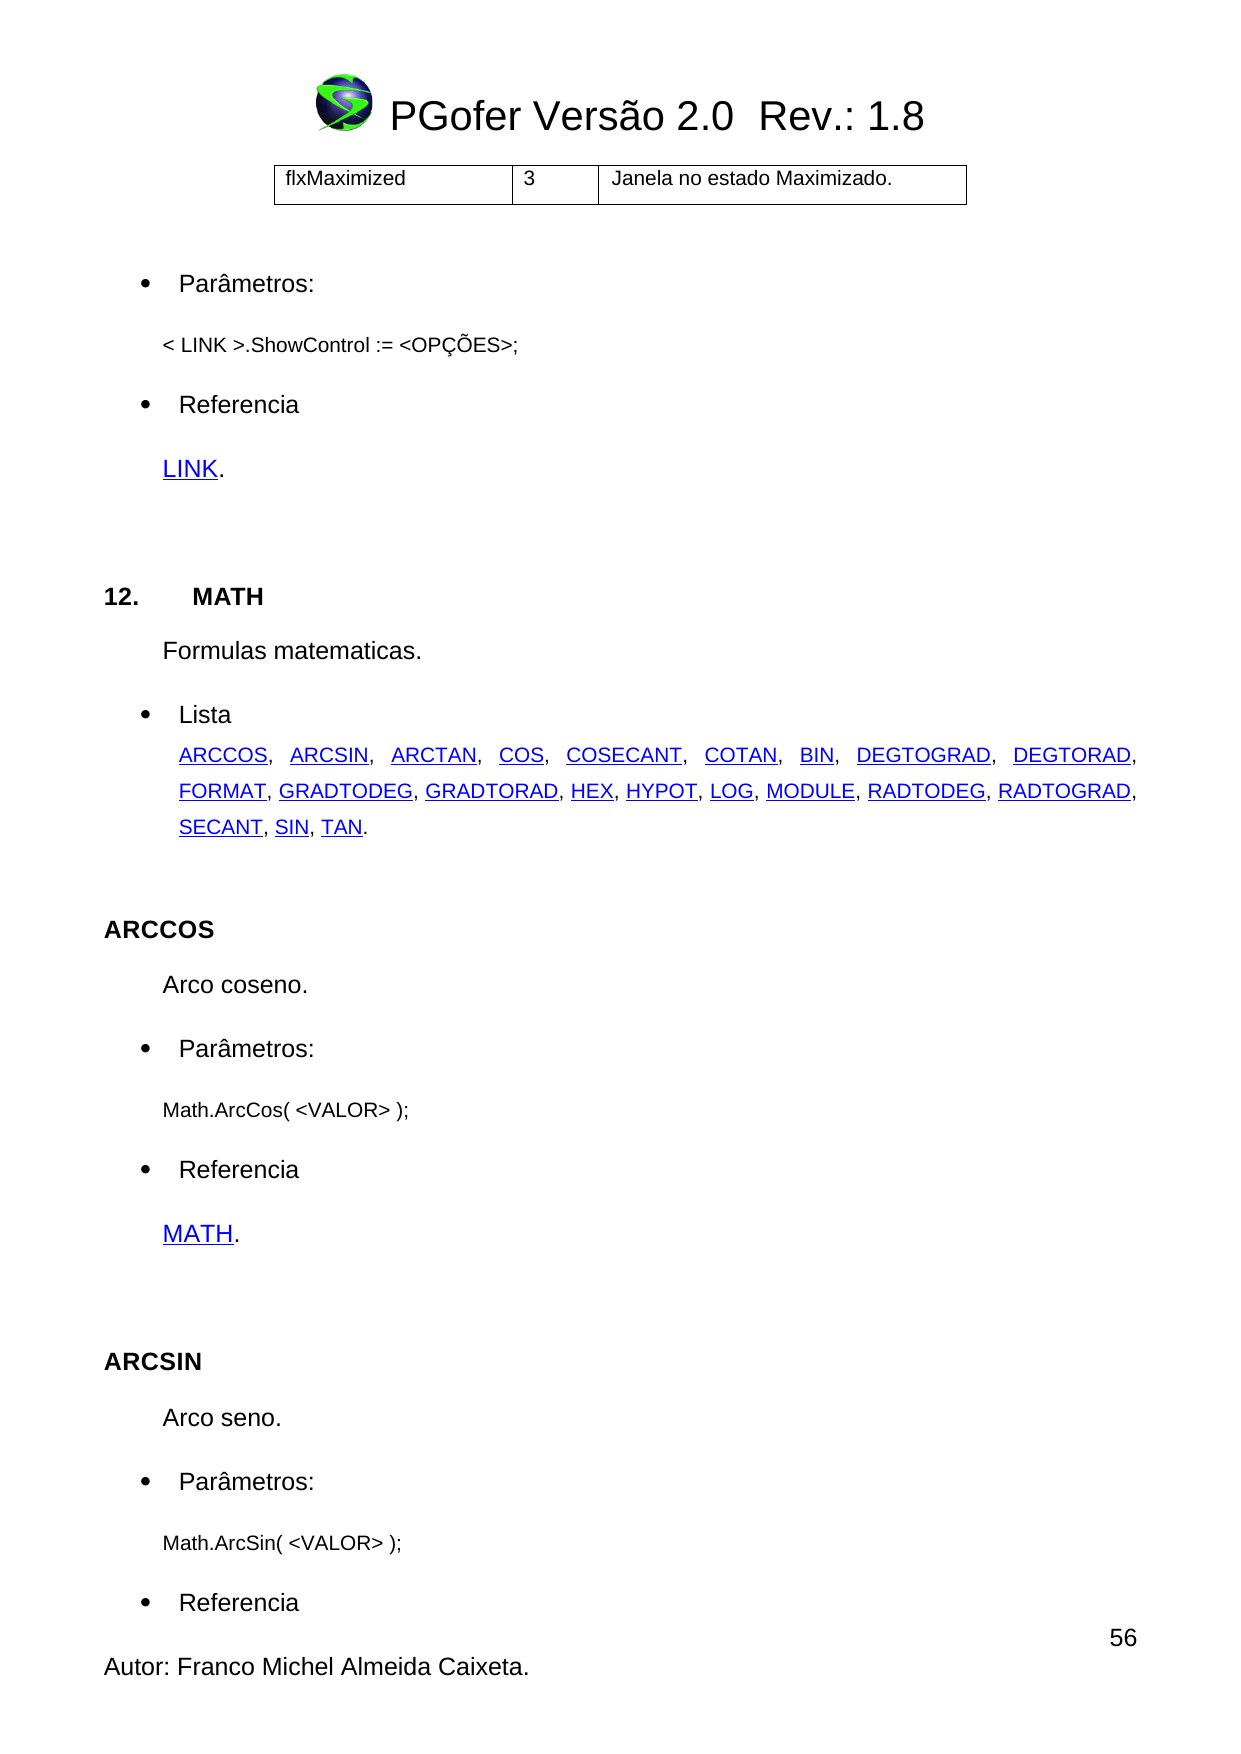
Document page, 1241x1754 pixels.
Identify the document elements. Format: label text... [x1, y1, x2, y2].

table_cell 3 [513, 166, 598, 204]
text Formulas matematicas. [103, 636, 1137, 664]
list Parâmetros: [141, 1467, 1137, 1496]
text Arco coseno. [103, 970, 1137, 999]
subtitle ARCCOS [103, 915, 1137, 943]
text < LINK >.ShowControl := <OPÇÕES>; [103, 333, 1137, 357]
subtitle MATH [103, 582, 1137, 611]
text Arco seno. [103, 1403, 1137, 1431]
list Lista [141, 700, 1137, 728]
list Parâmetros: [141, 1034, 1137, 1063]
table_cell Janela no estado Maximizado. [599, 166, 966, 204]
list Parâmetros: [141, 269, 1137, 298]
text MATH. [103, 1219, 1137, 1248]
list Referencia [141, 1587, 1137, 1616]
list ARCCOS, ARCSIN, ARCTAN, COS, COSECANT, COTAN, BIN, DEGTOGRAD, DEGTORAD, FORMAT, GRADTODEG, GRADTORAD, HEX, HYPOT, LOG, MODULE, RADTODEG, RADTOGRAD, SECANT, SIN, TAN. [178, 743, 1137, 839]
subtitle ARCSIN [103, 1347, 1137, 1376]
list Referencia [141, 390, 1137, 419]
picture [315, 73, 373, 131]
text Math.ArcCos( <VALOR> ); [103, 1098, 1137, 1122]
text LINK. [103, 454, 1137, 483]
text Math.ArcSin( <VALOR> ); [103, 1531, 1137, 1555]
table_cell flxMaximized [275, 166, 512, 204]
list Referencia [141, 1155, 1137, 1184]
